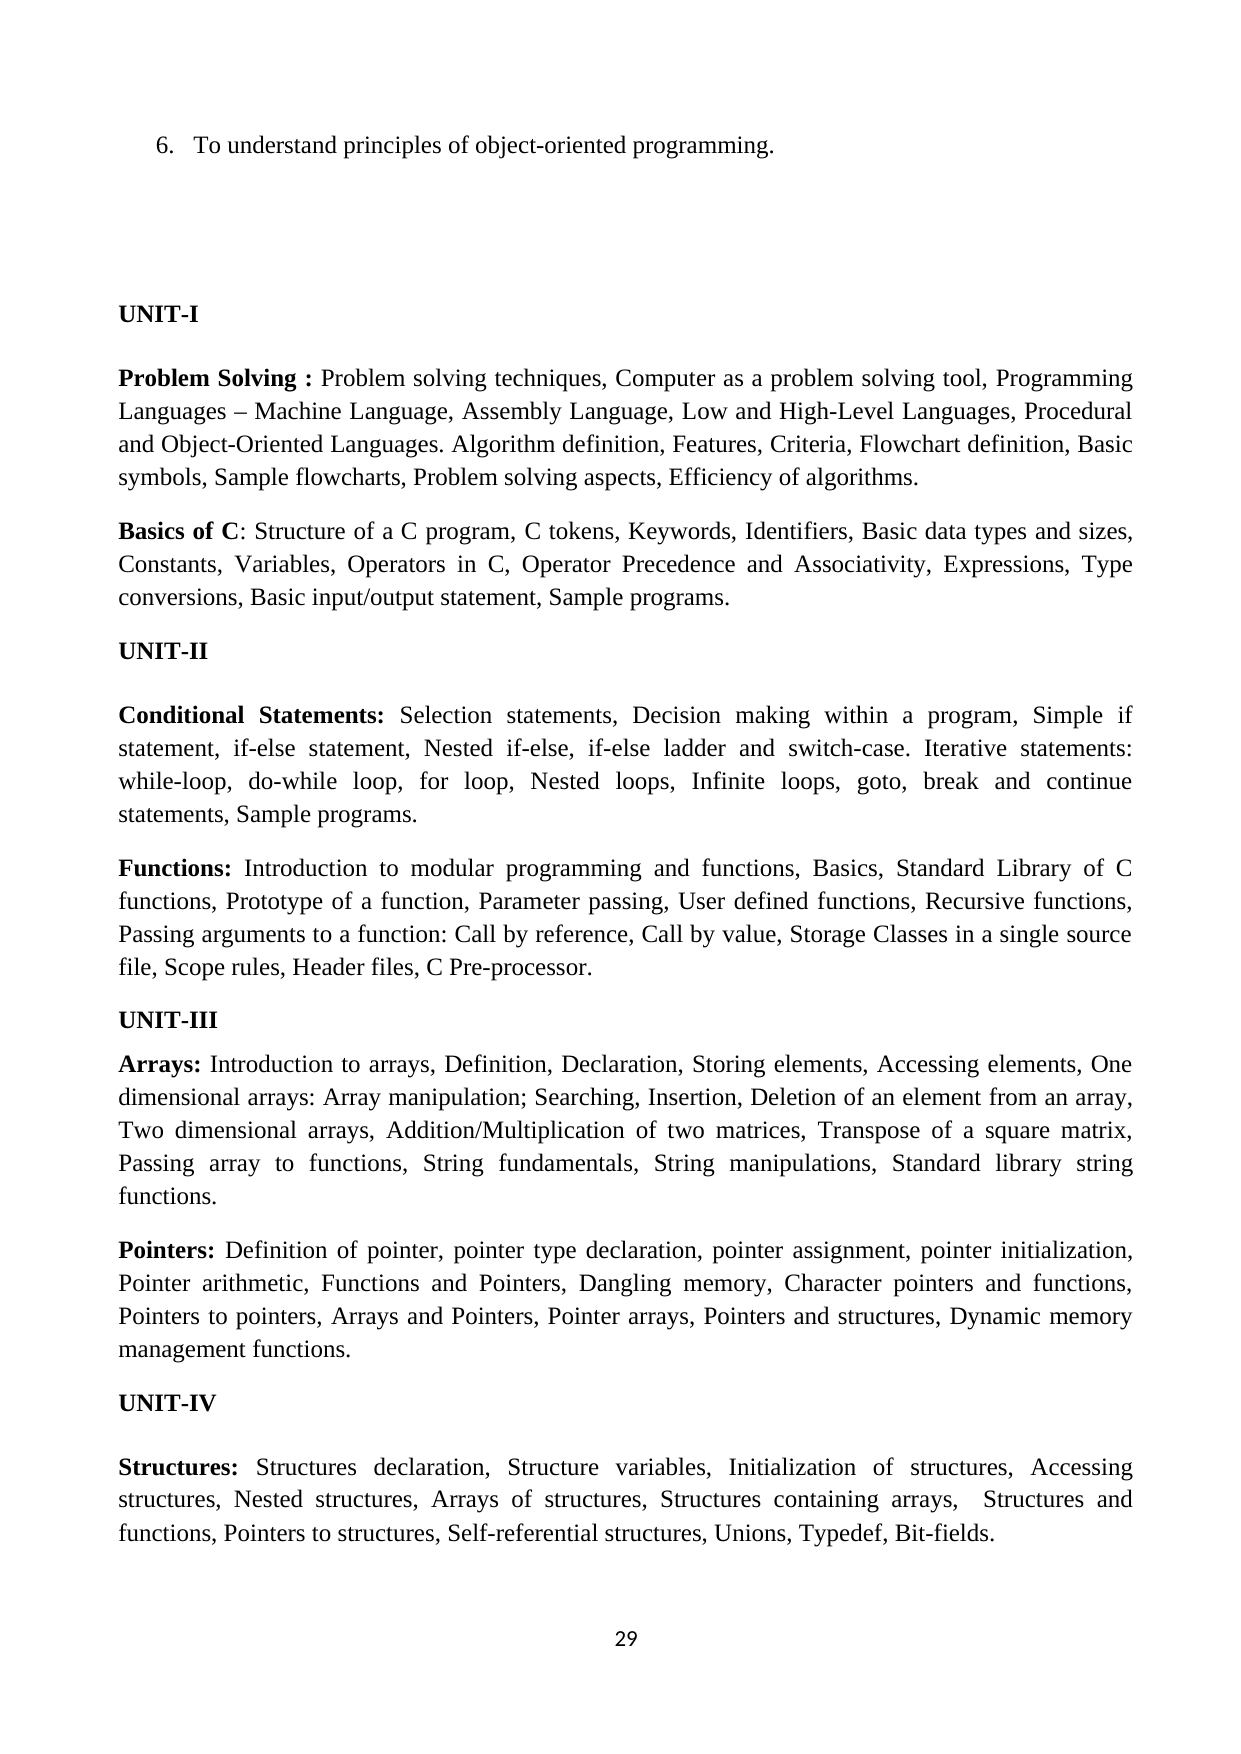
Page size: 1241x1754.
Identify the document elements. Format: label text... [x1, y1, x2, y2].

text UNIT-III [118, 1006, 1134, 1034]
text UNIT-IV [118, 1388, 1134, 1416]
text UNIT-I [118, 299, 1134, 328]
text Arrays: Introduction to arrays, Definition, Declaration, Storing elements, Accessing elements, One dimensional arrays: Array manipulation; Searching, Insertion, Deletion of an element from an array, Two dimensional arrays, Addition/Multiplication of two matrices, Transpose of a square matrix, Passing array to functions, String fundamentals, String manipulations, Standard library string functions. [118, 1049, 1134, 1209]
text Functions: Introduction to modular programming and functions, Basics, Standard Library of C functions, Prototype of a function, Parameter passing, User defined functions, Recursive functions, Passing arguments to a function: Call by reference, Call by value, Storage Classes in a single source file, Scope rules, Header files, C Pre-processor. [118, 853, 1134, 981]
text Conditional Statements: Selection statements, Decision making within a program, Simple if statement, if-else statement, Nested if-else, if-else ladder and switch-case. Iterative statements: while-loop, do-while loop, for loop, Nested loops, Infinite loops, goto, break and continue statements, Sample programs. [118, 700, 1134, 828]
text UNIT-II [118, 636, 1134, 664]
text Problem Solving : Problem solving techniques, Computer as a problem solving tool, Programming Languages – Machine Language, Assembly Language, Low and High-Level Languages, Procedural and Object-Oriented Languages. Algorithm definition, Features, Criteria, Flowchart definition, Basic symbols, Sample flowcharts, Problem solving aspects, Efficiency of algorithms. [118, 363, 1134, 491]
text Structures: Structures declaration, Structure variables, Initialization of structures, Accessing structures, Nested structures, Arrays of structures, Structures containing arrays, Structures and functions, Pointers to structures, Self-referential structures, Unions, Typedef, Bit-fields. [118, 1452, 1134, 1546]
text Basics of C: Structure of a C program, C tokens, Keywords, Identifiers, Basic data types and sizes, Constants, Variables, Operators in C, Operator Precedence and Associativity, Expressions, Type conversions, Basic input/output statement, Sample programs. [118, 516, 1134, 611]
text Pointers: Definition of pointer, pointer type declaration, pointer assignment, pointer initialization, Pointer arithmetic, Functions and Pointers, Dangling memory, Character pointers and functions, Pointers to pointers, Arrays and Pointers, Pointer arrays, Pointers and structures, Dynamic memory management functions. [118, 1235, 1134, 1362]
list To understand principles of object-oriented programming. [156, 130, 1134, 159]
